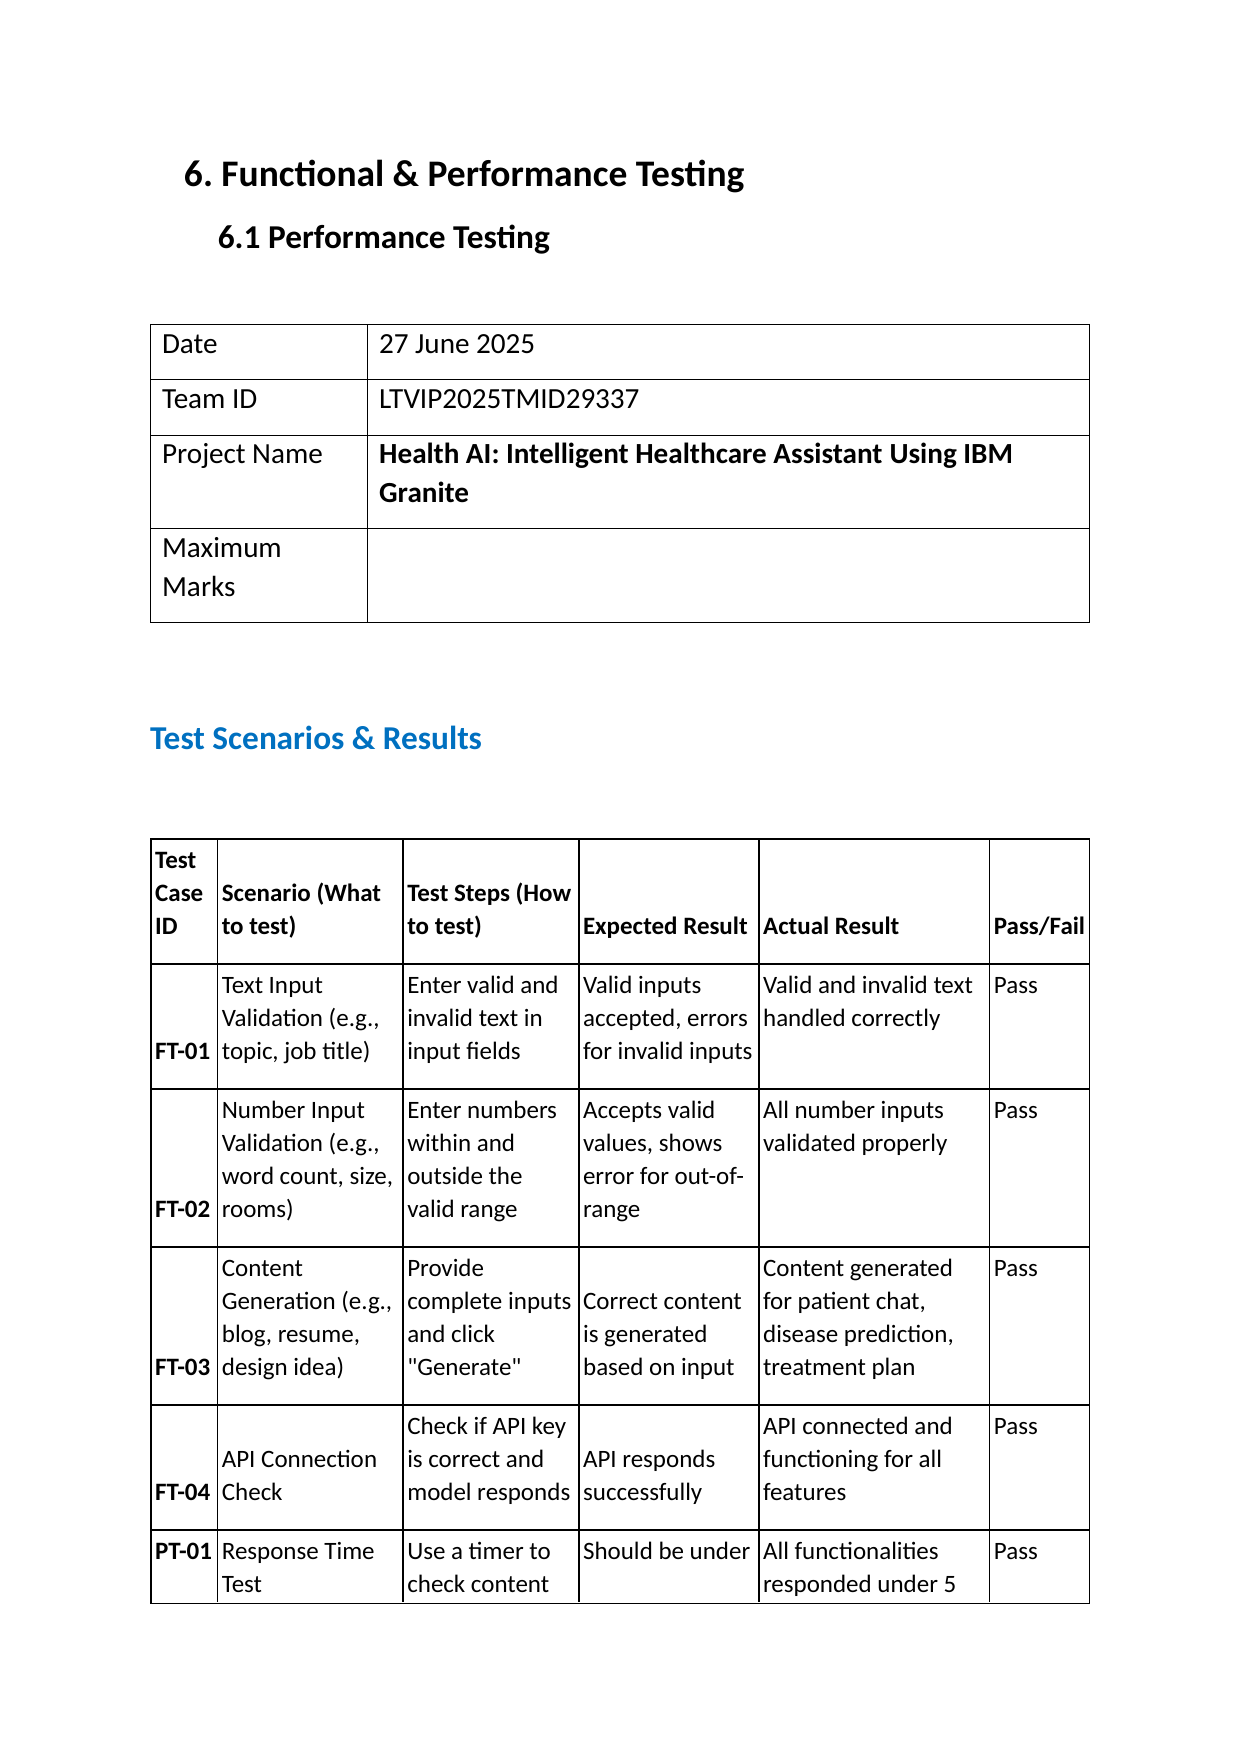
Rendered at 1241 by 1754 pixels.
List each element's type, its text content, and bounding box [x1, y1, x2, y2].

table_cell Text Input Validation (e.g., topic, job title) [218, 965, 402, 1088]
text 6.1 Performance Testing [150, 216, 1090, 257]
table_cell FT-02 [152, 1090, 217, 1246]
table_header Pass/Fail [990, 840, 1089, 963]
table_cell Pass [990, 1406, 1089, 1529]
text Test Scenarios & Results [150, 717, 1090, 758]
table_cell Enter numbers within and outside the valid range [404, 1090, 578, 1246]
table_header Expected Result [580, 840, 758, 963]
table_cell Pass [990, 1248, 1089, 1404]
table_cell FT-04 [152, 1406, 217, 1529]
table_cell Check if API key is correct and model responds [404, 1406, 578, 1529]
table_cell Correct content is generated based on input [580, 1248, 758, 1404]
table_cell Enter valid and invalid text in input fields [404, 965, 578, 1088]
table_cell Accepts valid values, shows error for out-of-range [580, 1090, 758, 1246]
table_cell Content generated for patient chat, disease prediction, treatment plan [760, 1248, 989, 1404]
table_cell Pass [990, 965, 1089, 1088]
table_cell Pass [990, 1090, 1089, 1246]
table_cell Use a timer to check content generation time [404, 1531, 578, 1602]
table_cell Pass [990, 1531, 1089, 1602]
table_cell Valid and invalid text handled correctly [760, 965, 989, 1088]
table_cell [368, 529, 1089, 622]
table_cell FT-03 [152, 1248, 217, 1404]
table_header Test Case ID [152, 840, 217, 963]
table_cell Response Time Test [218, 1531, 402, 1602]
table_cell API connected and functioning for all features [760, 1406, 989, 1529]
table_cell All functionalities responded under 5 seconds [760, 1531, 989, 1602]
table_header Test Steps (How to test) [404, 840, 578, 963]
table_cell Should be under 3 seconds [580, 1531, 758, 1602]
table_header 27 June 2025 [368, 325, 1089, 379]
table_cell Project Name [151, 436, 367, 528]
text 6. Functional & Performance Testing [150, 150, 1090, 196]
table_cell API Connection Check [218, 1406, 402, 1529]
table_cell All number inputs validated properly [760, 1090, 989, 1246]
table_cell Health AI: Intelligent Healthcare Assistant Using IBM Granite [368, 436, 1089, 528]
table_cell LTVIP2025TMID29337 [368, 380, 1089, 434]
table_header Date [151, 325, 367, 379]
table_cell FT-01 [152, 965, 217, 1088]
table_cell Maximum Marks [151, 529, 367, 622]
table_header Actual Result [760, 840, 989, 963]
table_cell Team ID [151, 380, 367, 434]
table_cell Provide complete inputs and click "Generate" [404, 1248, 578, 1404]
table_cell PT-01 [152, 1531, 217, 1602]
table_cell Number Input Validation (e.g., word count, size, rooms) [218, 1090, 402, 1246]
table_header Scenario (What to test) [218, 840, 402, 963]
table_cell Content Generation (e.g., blog, resume, design idea) [218, 1248, 402, 1404]
table_cell API responds successfully [580, 1406, 758, 1529]
table_cell Valid inputs accepted, errors for invalid inputs [580, 965, 758, 1088]
